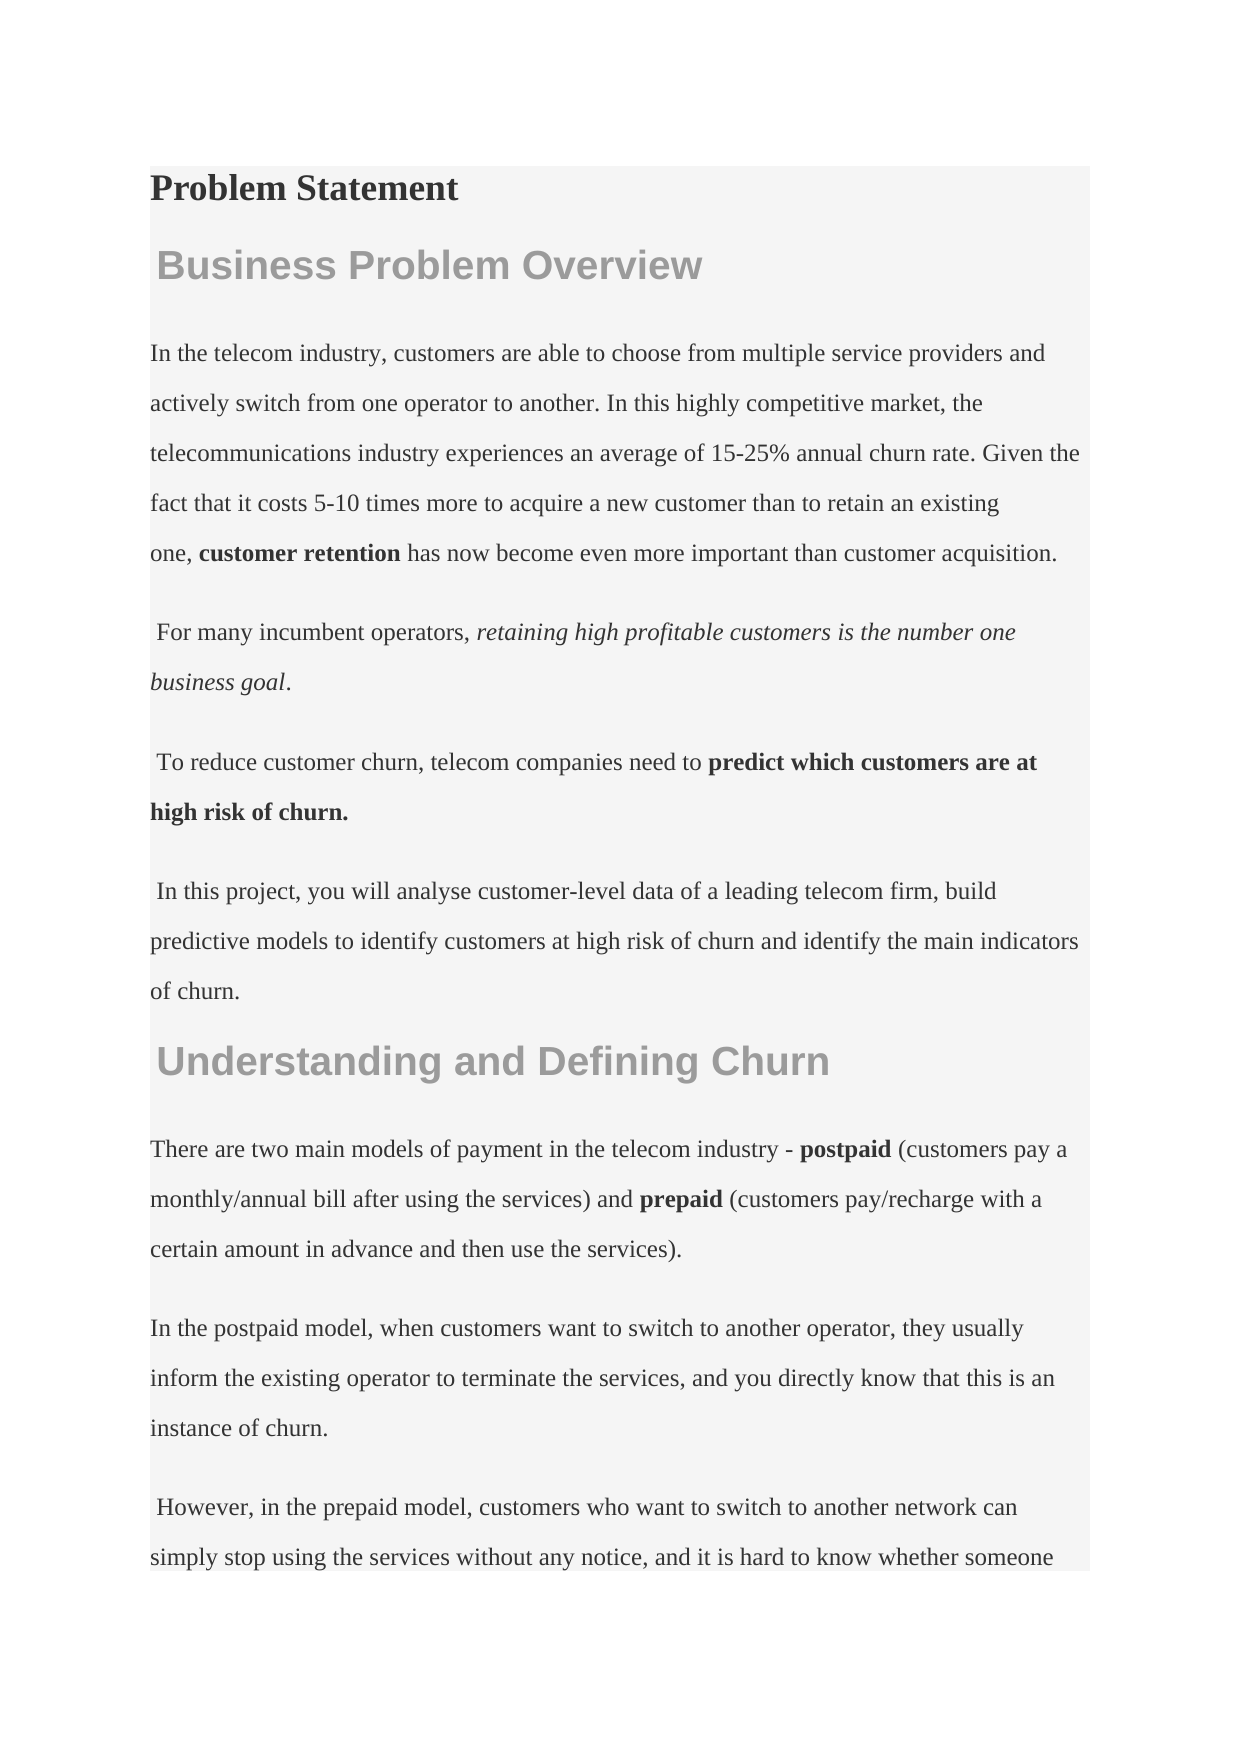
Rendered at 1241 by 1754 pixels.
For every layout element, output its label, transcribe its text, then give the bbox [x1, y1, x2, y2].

text Problem Statement [150, 166, 1090, 209]
text In the postpaid model, when customers want to switch to another operator, they usually inform the existing operator to terminate the services, and you directly know that this is an instance of churn. [150, 1292, 1090, 1442]
text There are two main models of payment in the telecom industry - postpaid (customers pay a monthly/annual bill after using the services) and prepaid (customers pay/recharge with a certain amount in advance and then use the services). [150, 1113, 1090, 1263]
text For many incumbent operators, retaining high profitable customers is the number one business goal. [150, 596, 1090, 696]
text To reduce customer churn, telecom companies need to predict which customers are at high risk of churn. [150, 725, 1090, 825]
text Understanding and Defining Churn [150, 1034, 1090, 1084]
text Business Problem Overview [150, 238, 1090, 288]
text In this project, you will analyse customer-level data of a leading telecom firm, build predictive models to identify customers at high risk of churn and identify the main indicators of churn. [150, 854, 1090, 1004]
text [150, 1471, 1090, 1571]
text In the telecom industry, customers are able to choose from multiple service providers and actively switch from one operator to another. In this highly competitive market, the telecommunications industry experiences an average of 15-25% annual churn rate. Given the fact that it costs 5-10 times more to acquire a new customer than to retain an existing one, customer retention has now become even more important than customer acquisition. [150, 317, 1090, 567]
